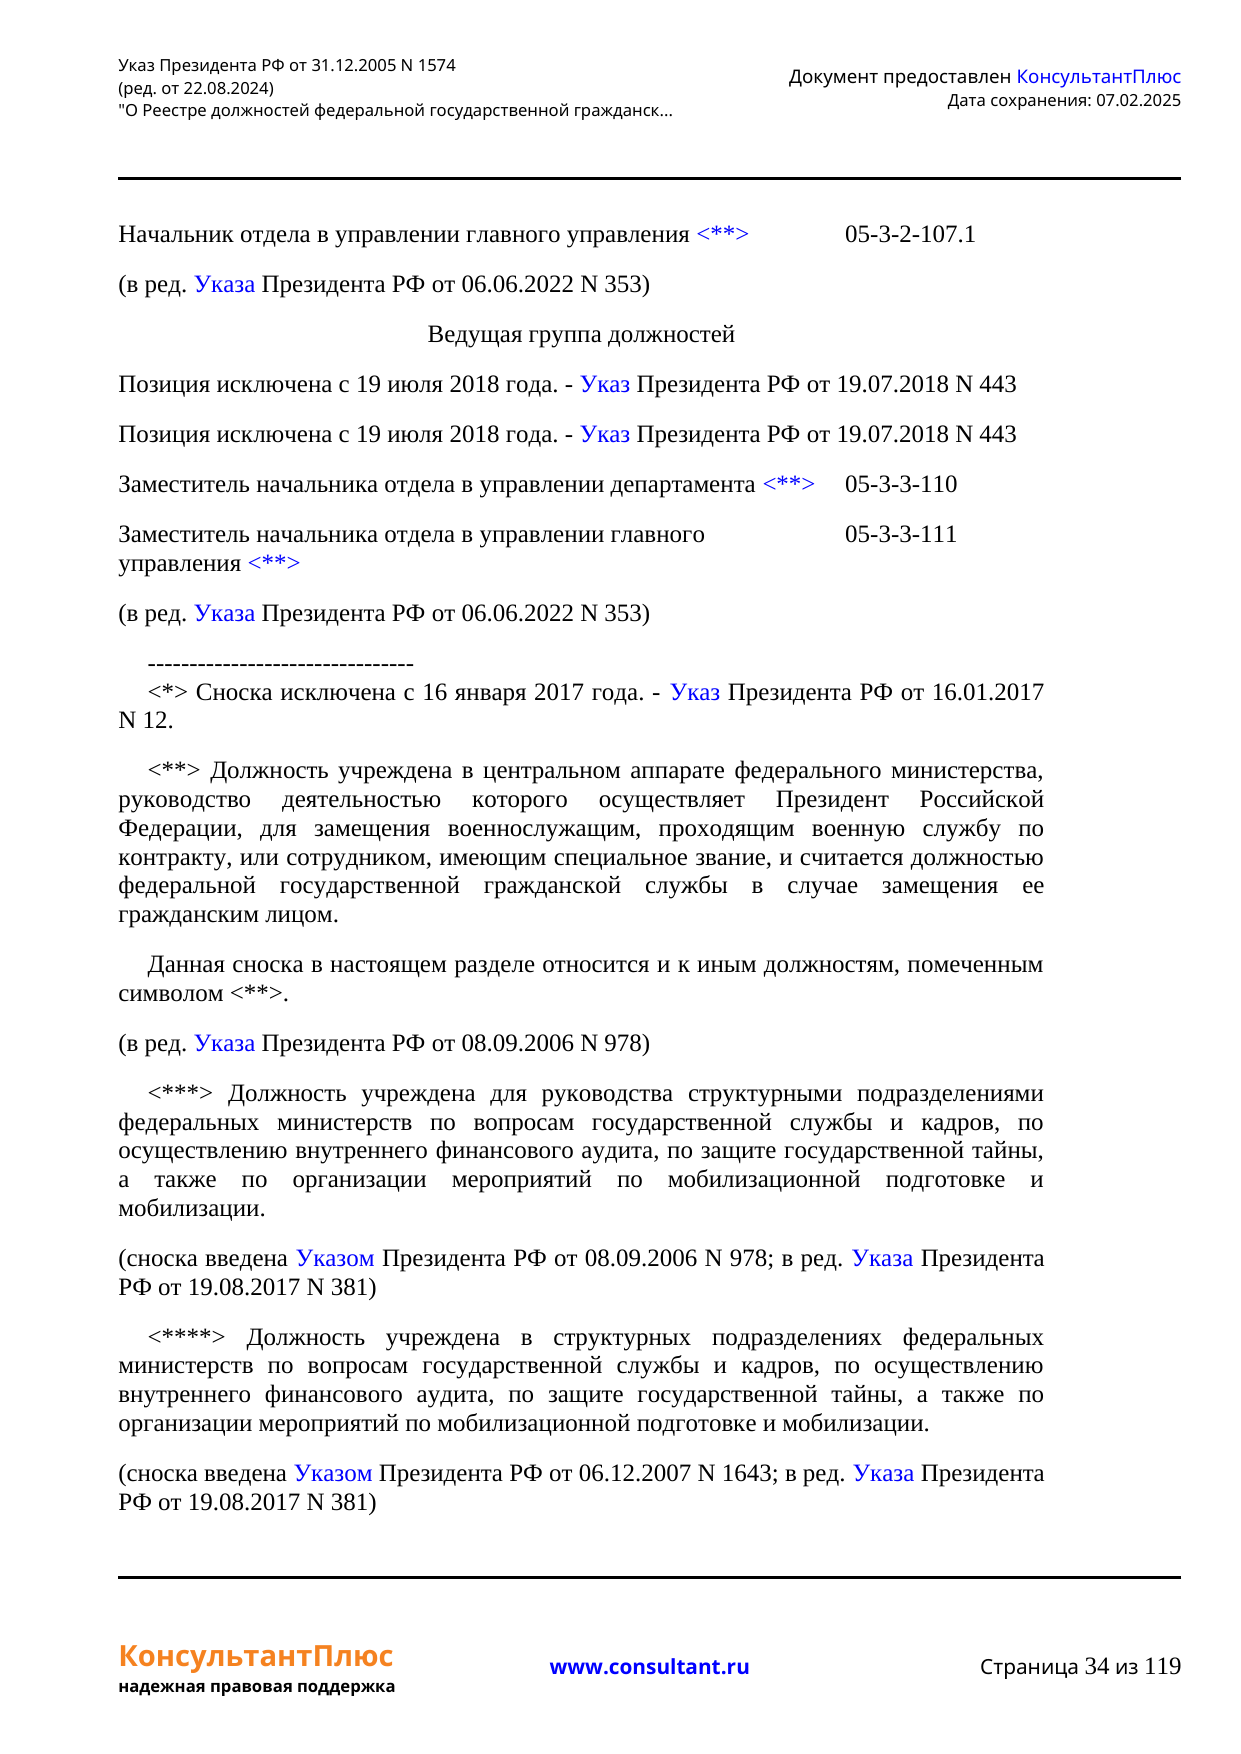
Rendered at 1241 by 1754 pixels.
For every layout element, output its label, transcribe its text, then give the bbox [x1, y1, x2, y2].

table_cell (в ред. Указа Президента РФ от 06.06.2022 N 353) [112, 587, 1051, 637]
table_cell 05-3-2-107.1 [839, 209, 1051, 258]
table_cell (в ред. Указа Президента РФ от 06.06.2022 N 353) [112, 259, 1051, 308]
table_cell Заместитель начальника отдела в управлении департамента <**> [112, 459, 838, 508]
table_cell <**> Должность учреждена в центральном аппарате федерального министерства, руководство деятельностью которого осуществляет Президент Российской Федерации, для замещения военнослужащим, проходящим военную службу по контракту, или сотрудником, имеющим специальное звание, и считается должностью федеральной государственной гражданской службы в случае замещения ее гражданским лицом. [112, 745, 1051, 938]
table_cell Данная сноска в настоящем разделе относится и к иным должностям, помеченным символом <**>. [112, 939, 1051, 1017]
table_cell 05-3-3-111 [839, 509, 1051, 587]
table_cell Ведущая группа должностей [112, 309, 1051, 358]
table_cell (сноска введена Указом Президента РФ от 06.12.2007 N 1643; в ред. Указа Президента РФ от 19.08.2017 N 381) [112, 1447, 1051, 1526]
table_cell <***> Должность учреждена для руководства структурными подразделениями федеральных министерств по вопросам государственной службы и кадров, по осуществлению внутреннего финансового аудита, по защите государственной тайны, а также по организации мероприятий по мобилизационной подготовке и мобилизации. [112, 1067, 1051, 1232]
table_cell Заместитель начальника отдела в управлении главного управления <**> [112, 509, 838, 587]
table_cell 05-3-3-110 [839, 459, 1051, 508]
table_cell <****> Должность учреждена в структурных подразделениях федеральных министерств по вопросам государственной службы и кадров, по осуществлению внутреннего финансового аудита, по защите государственной тайны, а также по организации мероприятий по мобилизационной подготовке и мобилизации. [112, 1311, 1051, 1447]
table_cell -------------------------------- <*> Сноска исключена с 16 января 2017 года. - Указ Президента РФ от 16.01.2017 N 12. [112, 637, 1051, 745]
table_cell (в ред. Указа Президента РФ от 08.09.2006 N 978) [112, 1017, 1051, 1067]
table_cell Позиция исключена с 19 июля 2018 года. - Указ Президента РФ от 19.07.2018 N 443 [112, 409, 1051, 458]
table_cell Начальник отдела в управлении главного управления <**> [112, 209, 838, 258]
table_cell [112, 359, 1051, 408]
table_cell (сноска введена Указом Президента РФ от 08.09.2006 N 978; в ред. Указа Президента РФ от 19.08.2017 N 381) [112, 1232, 1051, 1311]
